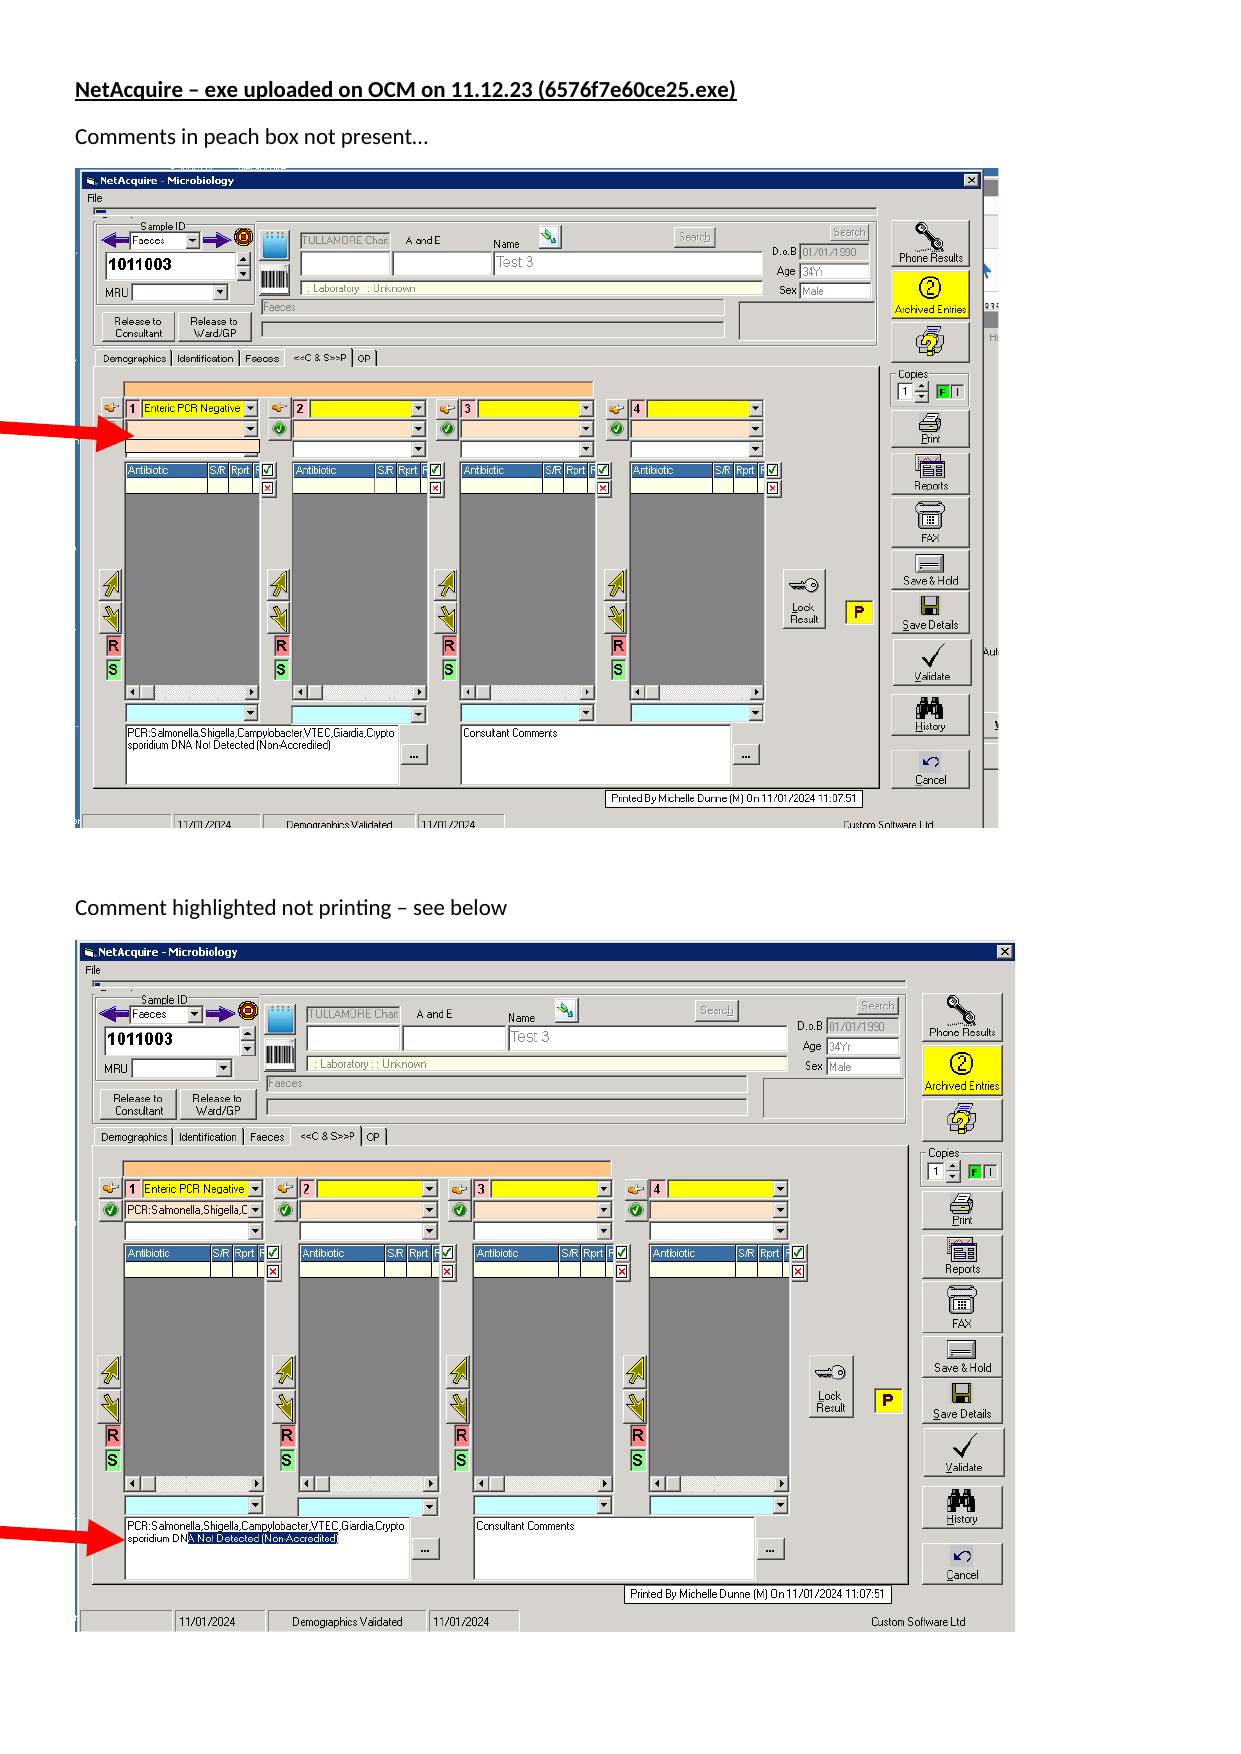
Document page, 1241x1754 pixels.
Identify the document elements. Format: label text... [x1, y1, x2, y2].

text Comment highlighted not printing – see below [75, 893, 1165, 921]
picture [75, 168, 999, 828]
text NetAcquire – exe uploaded on OCM on 11.12.23 (6576f7e60ce25.exe) [75, 75, 1165, 103]
text Comments in peach box not present… [75, 122, 1165, 150]
picture [75, 940, 1016, 1632]
